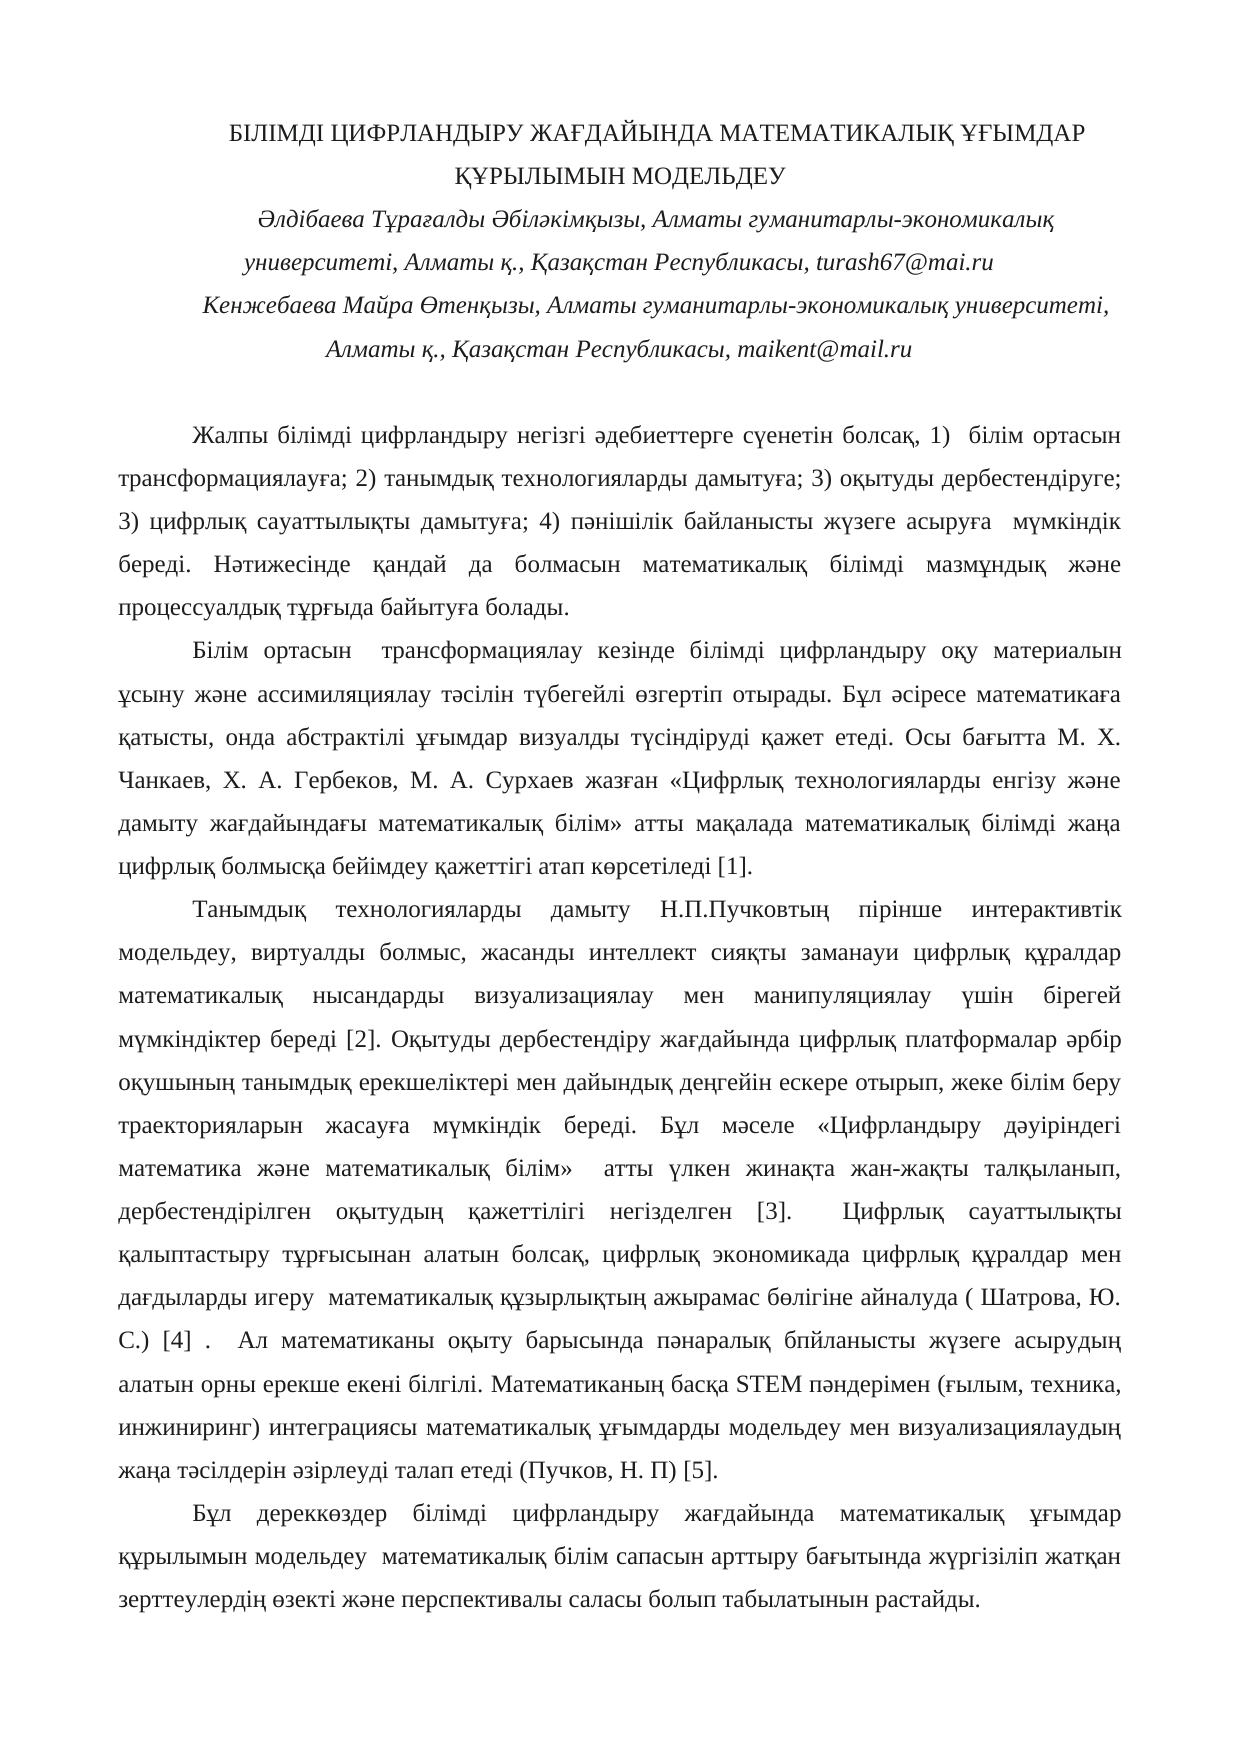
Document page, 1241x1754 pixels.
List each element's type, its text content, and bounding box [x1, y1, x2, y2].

text Білім ортасын трансформациялау кезінде бiлiмдi цифрландыру оқу материалын ұсыну және ассимиляциялау тәсiлiн түбегейлi өзгертiп отырады. Бұл әсіресе математикаға қатысты, онда абстрактілі ұғымдар визуалды түсіндіруді қажет етеді. Осы бағытта М. Х. Чанкаев, Х. А. Гербеков, М. А. Сурхаев жазған «Цифрлық технологияларды енгізу және дамыту жағдайындағы математикалық білім» атты мақалада математикалық білімді жаңа цифрлық болмысқа бейімдеу қажеттігі атап көрсетіледі [1]. [118, 636, 1122, 880]
text Бұл дереккөздер білімді цифрландыру жағдайында математикалық ұғымдар құрылымын модельдеу математикалық білім сапасын арттыру бағытында жүргізіліп жатқан зерттеулердің өзекті және перспективалы саласы болып табылатынын растайды. [118, 1498, 1122, 1613]
text Кенжебаева Майра Өтенқызы, Алматы гуманитарлы-экономикалық университеті, Алматы қ., Қазақстан Республикасы, maikent@mail.ru [118, 291, 1122, 362]
text БІЛІМДІ ЦИФРЛАНДЫРУ ЖАҒДАЙЫНДА МАТЕМАТИКАЛЫҚ ҰҒЫМДАР ҚҰРЫЛЫМЫН МОДЕЛЬДЕУ [118, 118, 1122, 190]
text Жалпы білімді цифрландыру негізгі әдебиеттерге сүенетін болсақ, 1) білім ортасын трансформациялауға; 2) танымдық технологияларды дамытуға; 3) оқытуды дербестендіруге; 3) цифрлық сауаттылықты дамытуға; 4) пәнішілік байланысты жүзеге асыруға мүмкіндік береді. Нәтижесінде қандай да болмасын математикалық білімді мазмұндық және процессуалдық тұрғыда байытуға болады. [118, 420, 1122, 621]
text Әлдібаева Тұрағалды Әбіләкімқызы, Алматы гуманитарлы-экономикалық университеті, Алматы қ., Қазақстан Республикасы, turash67@mai.ru [118, 204, 1122, 276]
text Танымдық технологияларды дамыту Н.П.Пучковтың пірінше интерактивтік модельдеу, виртуалды болмыс, жасанды интеллект сияқты заманауи цифрлық құралдар математикалық нысандарды визуализациялау мен манипуляциялау үшін бірегей мүмкіндіктер береді [2]. Оқытуды дербестендіру жағдайында цифрлық платформалар әрбір оқушының танымдық ерекшеліктері мен дайындық деңгейін ескере отырып, жеке білім беру траекторияларын жасауға мүмкіндік береді. Бұл мәселе «Цифрландыру дәуіріндегі математика және математикалық білім» атты үлкен жинақта жан-жақты талқыланып, дербестендірілген оқытудың қажеттілігі негізделген [3]. Цифрлық сауаттылықты қалыптастыру тұрғысынан алатын болсақ, цифрлық экономикада цифрлық құралдар мен дағдыларды игеру математикалық құзырлықтың ажырамас бөлiгiне айналуда ( Шатрова, Ю. С.) [4] . Ал математиканы оқыту барысында пәнаралық бпйланысты жүзеге асырудың алатын орны ерекше екені білгілі. Математиканың басқа STEM пәндерімен (ғылым, техника, инжиниринг) интеграциясы математикалық ұғымдарды модельдеу мен визуализациялаудың жаңа тәсілдерін әзірлеуді талап етеді (Пучков, Н. П) [5]. [118, 894, 1122, 1484]
